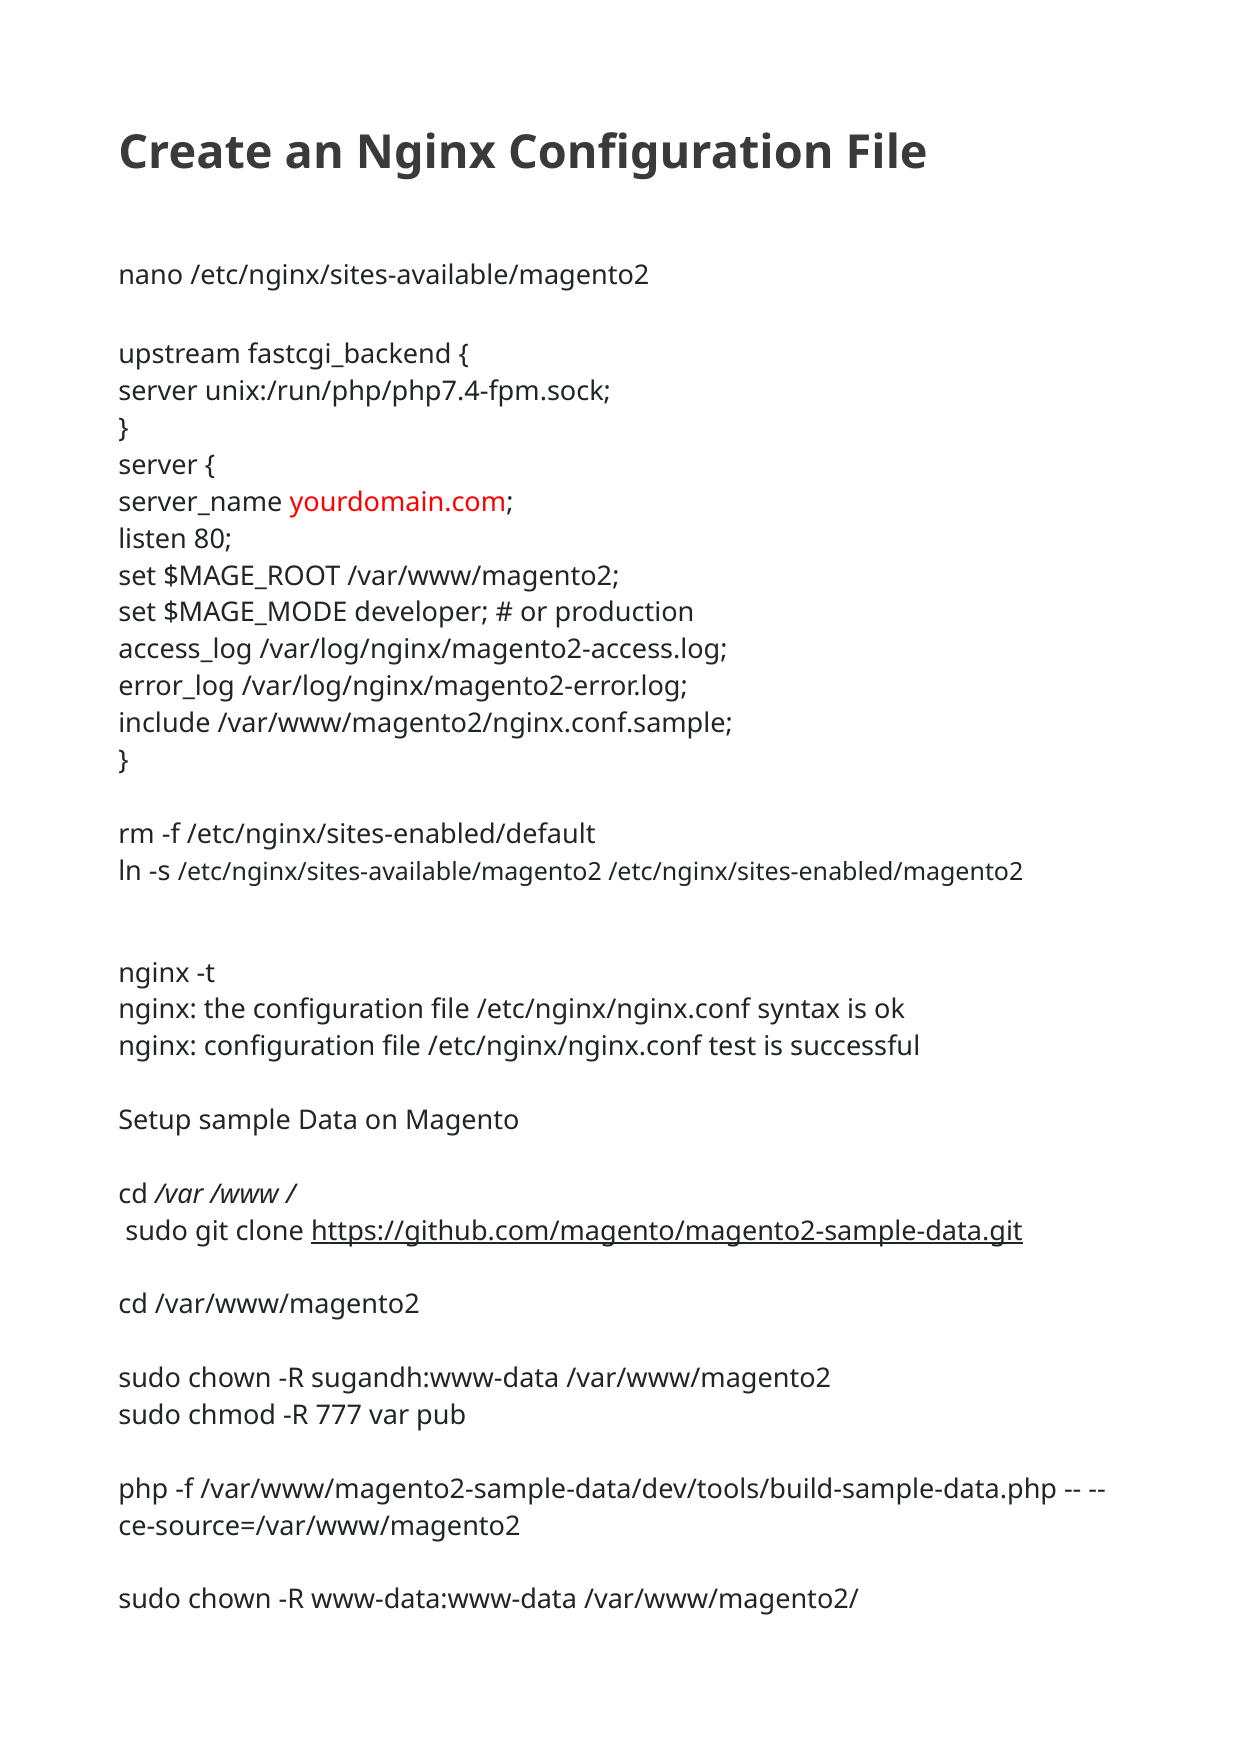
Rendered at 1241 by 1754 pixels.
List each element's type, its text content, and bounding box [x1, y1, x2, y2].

text nano /etc/nginx/sites-available/magento2 [118, 255, 1122, 292]
text server unix:/run/php/php7.4-fpm.sock; [118, 372, 1122, 408]
text cd /var/www/magento2 [118, 1285, 1122, 1322]
text nginx: configuration file /etc/nginx/nginx.conf test is successful [118, 1027, 1122, 1064]
text server_name yourdomain.com; [118, 482, 1122, 519]
text upstream fastcgi_backend { [118, 335, 1122, 372]
text set $MAGE_MODE developer; # or production [118, 593, 1122, 630]
text } [118, 740, 1122, 777]
text } [118, 408, 1122, 445]
text nginx -t [118, 953, 1122, 990]
text cd /var /www / [118, 1174, 1122, 1211]
text ln -s /etc/nginx/sites-available/magento2 /etc/nginx/sites-enabled/magento2 [118, 851, 1122, 888]
text rm -f /etc/nginx/sites-enabled/default [118, 814, 1122, 851]
text Setup sample Data on Magento [118, 1101, 1122, 1137]
text sudo chown -R www-data:www-data /var/www/magento2/ [118, 1580, 1122, 1617]
text sudo chmod -R 777 var pub [118, 1396, 1122, 1432]
text include /var/www/magento2/nginx.conf.sample; [118, 703, 1122, 740]
text php -f /var/www/magento2-sample-data/dev/tools/build-sample-data.php -- --ce-source=/var/www/magento2 [118, 1469, 1122, 1543]
text sudo git clone https://github.com/magento/magento2-sample-data.git [118, 1211, 1122, 1248]
text server { [118, 445, 1122, 482]
text error_log /var/log/nginx/magento2-error.log; [118, 667, 1122, 703]
text nginx: the configuration file /etc/nginx/nginx.conf syntax is ok [118, 990, 1122, 1027]
text listen 80; [118, 519, 1122, 556]
text sudo chown -R sugandh:www-data /var/www/magento2 [118, 1359, 1122, 1396]
subtitle Create an Nginx Configuration File [118, 118, 1122, 182]
text access_log /var/log/nginx/magento2-access.log; [118, 630, 1122, 667]
text set $MAGE_ROOT /var/www/magento2; [118, 556, 1122, 593]
